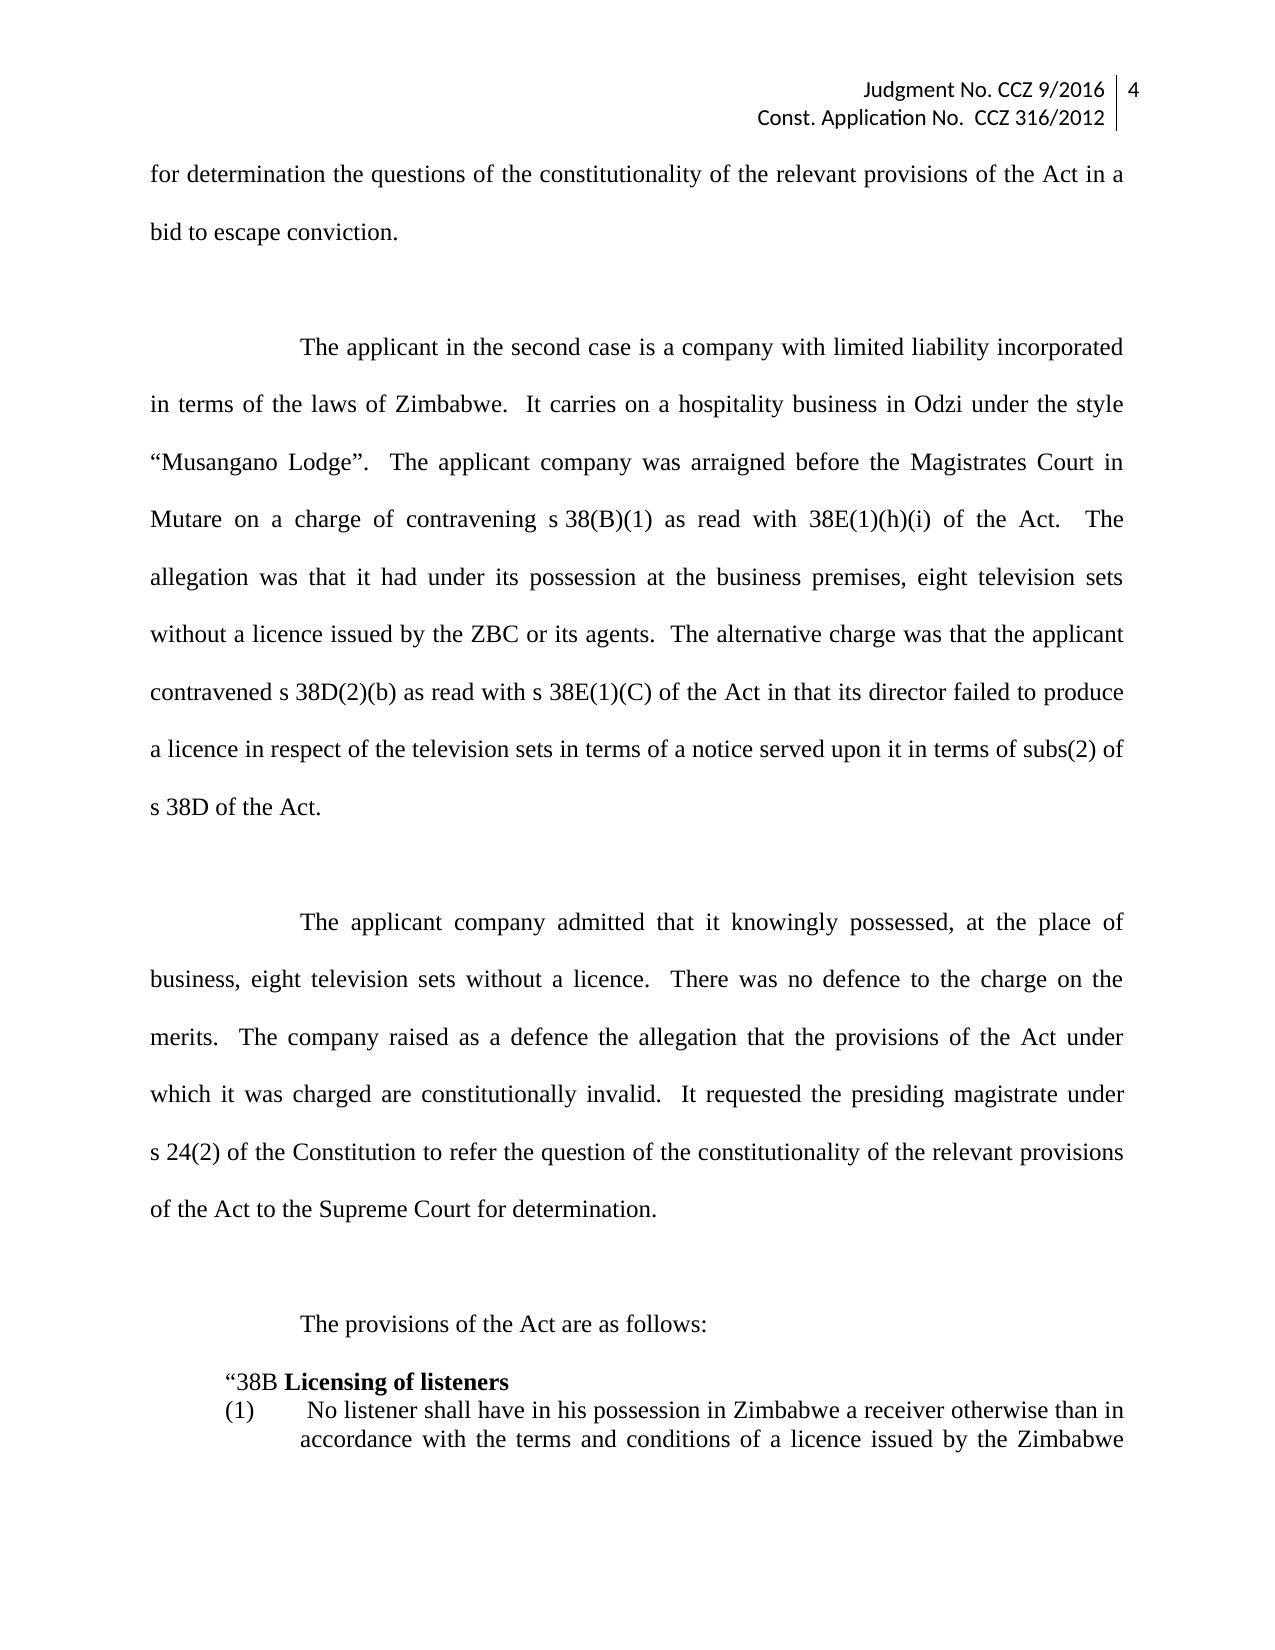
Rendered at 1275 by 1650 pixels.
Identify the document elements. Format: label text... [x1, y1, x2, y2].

text “38B Licensing of listeners [150, 1367, 1125, 1395]
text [150, 159, 1125, 245]
text The provisions of the Act are as follows: [150, 1309, 1125, 1338]
text The applicant in the second case is a company with limited liability incorporated in terms of the laws of Zimbabwe. It carries on a hospitality business in Odzi under the style “Musangano Lodge”. The applicant company was arraigned before the Magistrates Court in Mutare on a charge of contravening s 38(B)(1) as read with 38E(1)(h)(i) of the Act. The allegation was that it had under its possession at the business premises, eight television sets without a licence issued by the ZBC or its agents. The alternative charge was that the applicant contravened s 38D(2)(b) as read with s 38E(1)(C) of the Act in that its director failed to produce a licence in respect of the television sets in terms of a notice served upon it in terms of subs(2) of s 38D of the Act. [150, 332, 1125, 820]
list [225, 1395, 1125, 1453]
text The applicant company admitted that it knowingly possessed, at the place of business, eight television sets without a licence. There was no defence to the charge on the merits. The company raised as a defence the allegation that the provisions of the Act under which it was charged are constitutionally invalid. It requested the presiding magistrate under s 24(2) of the Constitution to refer the question of the constitutionality of the relevant provisions of the Act to the Supreme Court for determination. [150, 907, 1125, 1223]
